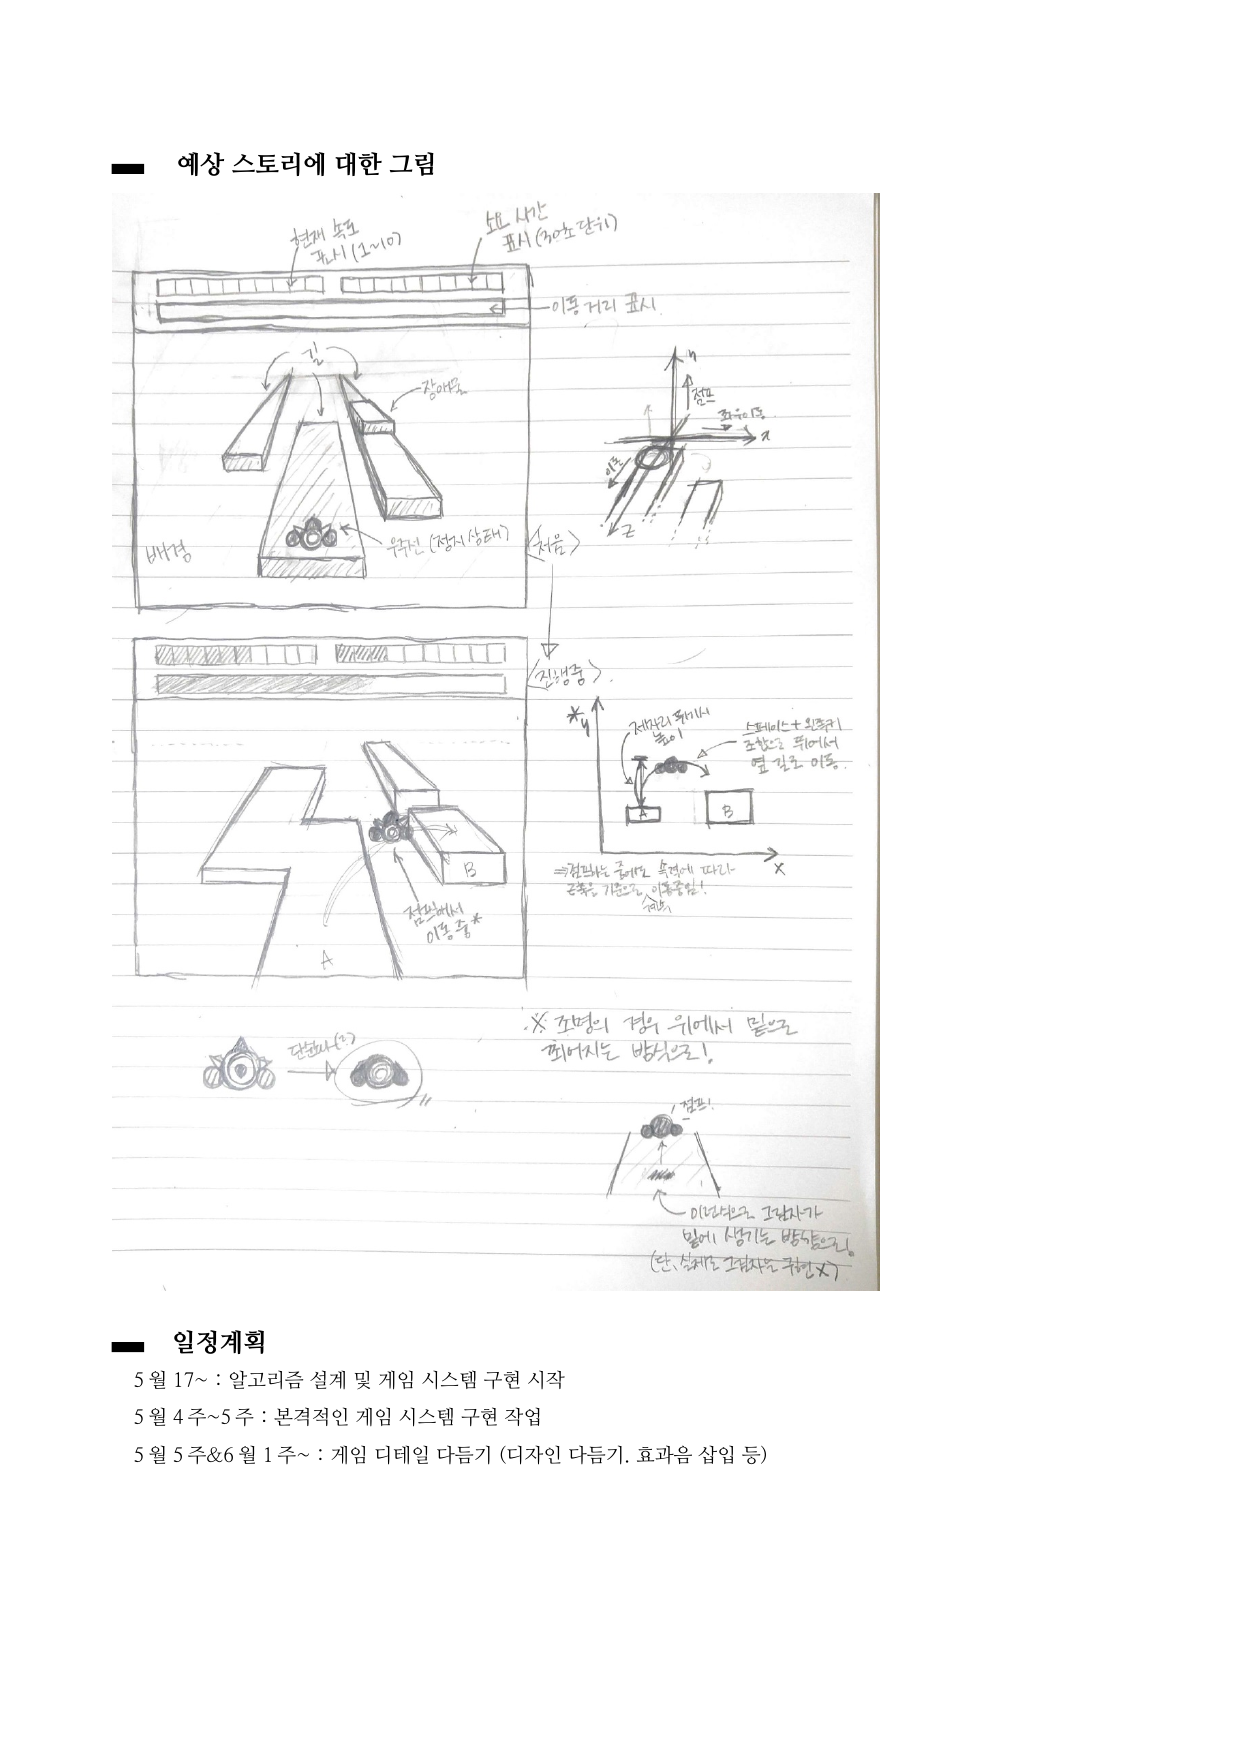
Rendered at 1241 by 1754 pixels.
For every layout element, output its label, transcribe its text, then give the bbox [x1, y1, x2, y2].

text 일정계획 [98, 1328, 1128, 1357]
text 5월 5주&6월 1주~ : 게임 디테일 다듬기 (디자인 다듬기. 효과음 삽입 등) [133, 1432, 1128, 1469]
picture [112, 193, 880, 1291]
text 5월 4주~5주 : 본격적인 게임 시스템 구현 작업 [133, 1394, 1128, 1432]
text 예상 스토리에 대한 그림 [98, 150, 1128, 179]
text 5월 17~ : 알고리즘 설계 및 게임 시스템 구현 시작 [133, 1357, 1128, 1394]
